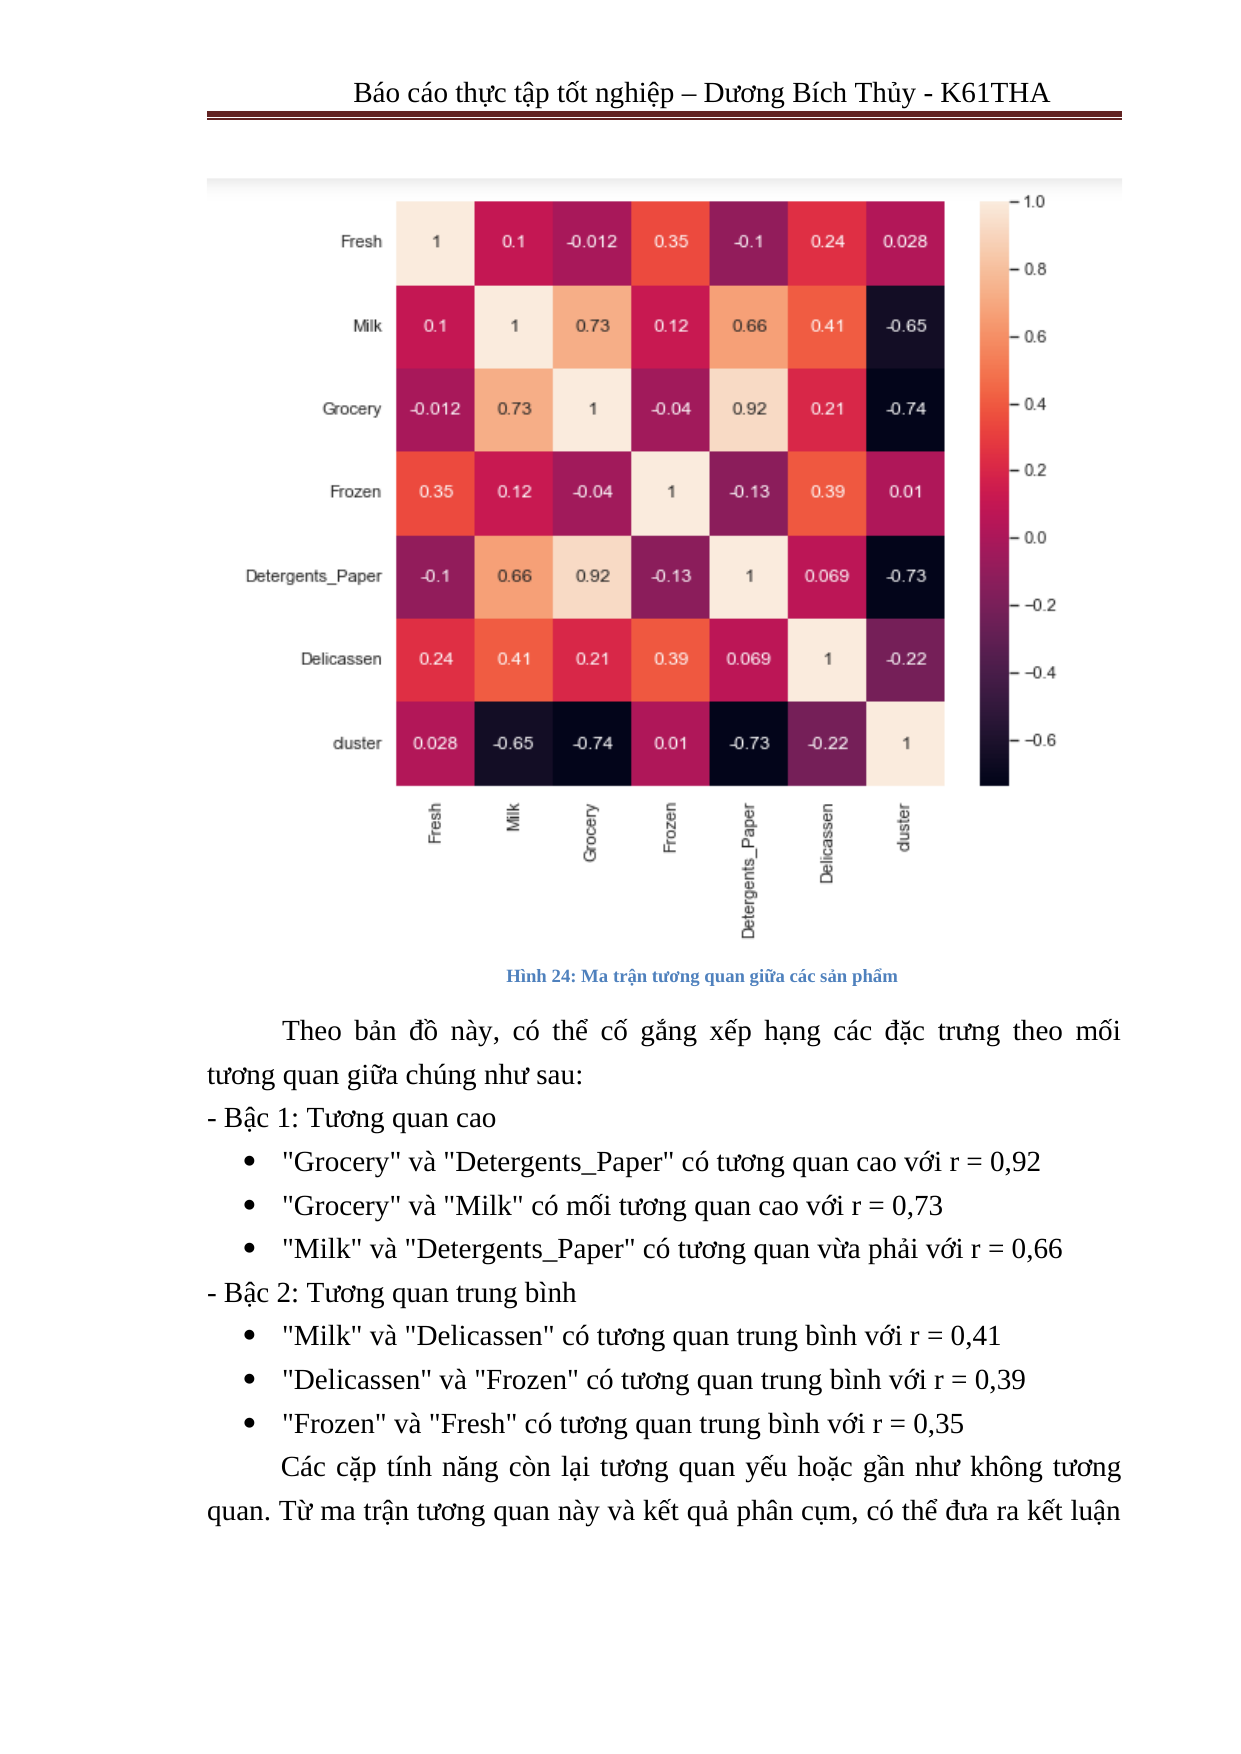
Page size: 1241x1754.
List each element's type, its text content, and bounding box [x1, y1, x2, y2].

list "Delicassen" và "Frozen" có tương quan trung bình với r = 0,39 [244, 1362, 1122, 1396]
list "Milk" và "Delicassen" có tương quan trung bình với r = 0,41 [244, 1318, 1122, 1352]
list "Milk" và "Detergents_Paper" có tương quan vừa phải với r = 0,66 [244, 1231, 1122, 1265]
text - Bậc 1: Tương quan cao [207, 1101, 1122, 1134]
text - Bậc 2: Tương quan trung bình [207, 1275, 1122, 1308]
picture [206, 177, 1123, 955]
list "Grocery" và "Milk" có mối tương quan cao với r = 0,73 [244, 1188, 1122, 1221]
list "Frozen" và "Fresh" có tương quan trung bình với r = 0,35 [244, 1406, 1122, 1439]
list "Grocery" và "Detergents_Paper" có tương quan cao với r = 0,92 [244, 1144, 1122, 1178]
text Theo bản đồ này, có thể cố gắng xếp hạng các đặc trưng theo mối tương quan giữa chúng như sau: [207, 1013, 1122, 1091]
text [207, 1449, 1122, 1527]
